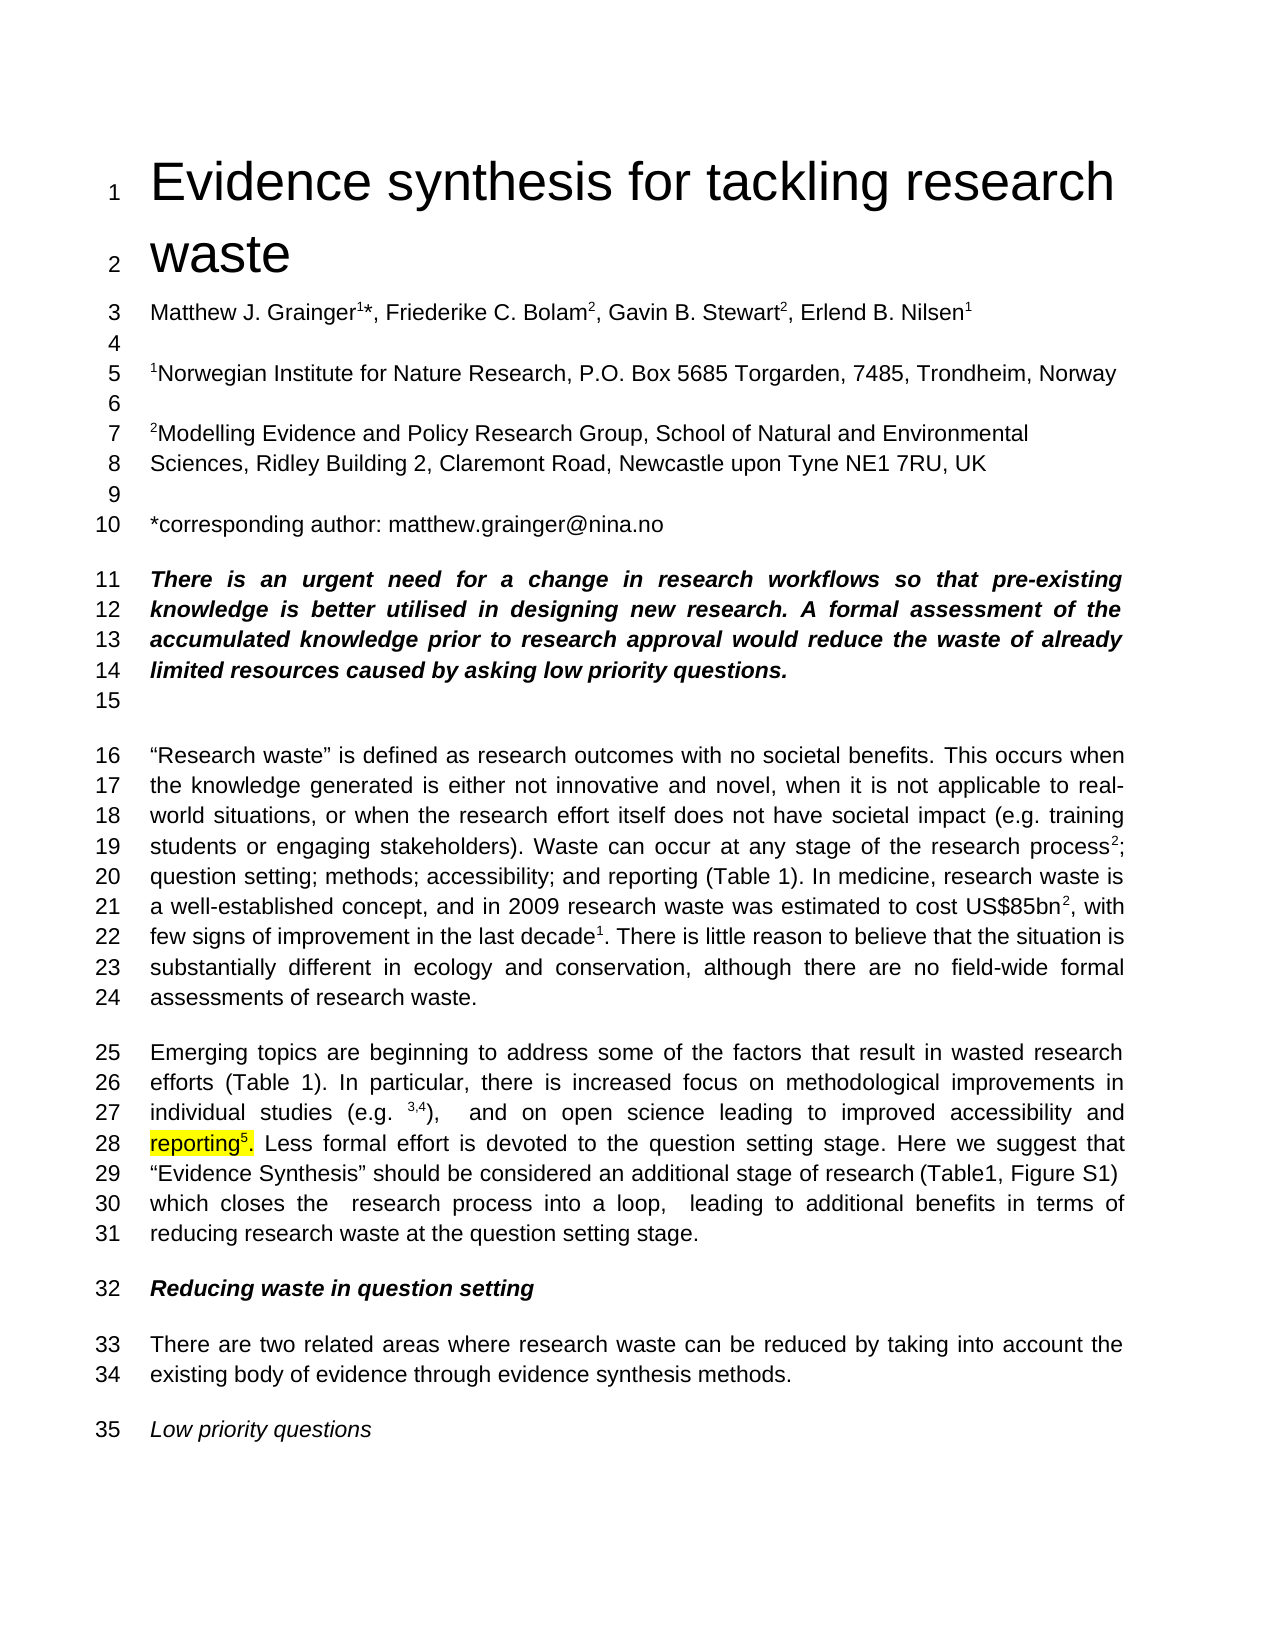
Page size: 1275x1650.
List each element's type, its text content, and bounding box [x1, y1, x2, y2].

title Evidence synthesis for tackling research waste [150, 150, 1125, 284]
text Reducing waste in question setting [150, 1275, 1125, 1302]
text 2Modelling Evidence and Policy Research Group, School of Natural and Environmental Sciences, Ridley Building 2, Claremont Road, Newcastle upon Tyne NE1 7RU, UK [150, 420, 1125, 477]
text *corresponding author: matthew.grainger@nina.no [150, 511, 1125, 537]
text There is an urgent need for a change in research workflows so that pre-existing knowledge is better utilised in designing new research. A formal assessment of the accumulated knowledge prior to research approval would reduce the waste of already limited resources caused by asking low priority questions. [150, 566, 1125, 683]
text 1Norwegian Institute for Nature Research, P.O. Box 5685 Torgarden, 7485, Trondheim, Norway [150, 360, 1125, 386]
text Low priority questions [150, 1416, 1125, 1442]
text Matthew J. Grainger1*, Friederike C. Bolam2, Gavin B. Stewart2, Erlend B. Nilsen1 [150, 299, 1125, 326]
text “Research waste” is defined as research outcomes with no societal benefits. This occurs when the knowledge generated is either not innovative and novel, when it is not applicable to real-world situations, or when the research effort itself does not have societal impact (e.g. training students or engaging stakeholders). Waste can occur at any stage of the research process2; question setting; methods; accessibility; and reporting (Table 1). In medicine, research waste is a well-established concept, and in 2009 research waste was estimated to cost US$85bn2, with few signs of improvement in the last decade1. There is little reason to believe that the situation is substantially different in ecology and conservation, although there are no field-wide formal assessments of research waste. [150, 742, 1125, 1010]
text Emerging topics are beginning to address some of the factors that result in wasted research efforts (Table 1). In particular, there is increased focus on methodological improvements in individual studies (e.g. 3,4), and on open science leading to improved accessibility and reporting5. Less formal effort is devoted to the question setting stage. Here we suggest that “Evidence Synthesis” should be considered an additional stage of research (Table1, Figure S1) which closes the research process into a loop, leading to additional benefits in terms of reducing research waste at the question setting stage. [150, 1039, 1125, 1247]
text There are two related areas where research waste can be reduced by taking into account the existing body of evidence through evidence synthesis methods. [150, 1331, 1125, 1387]
